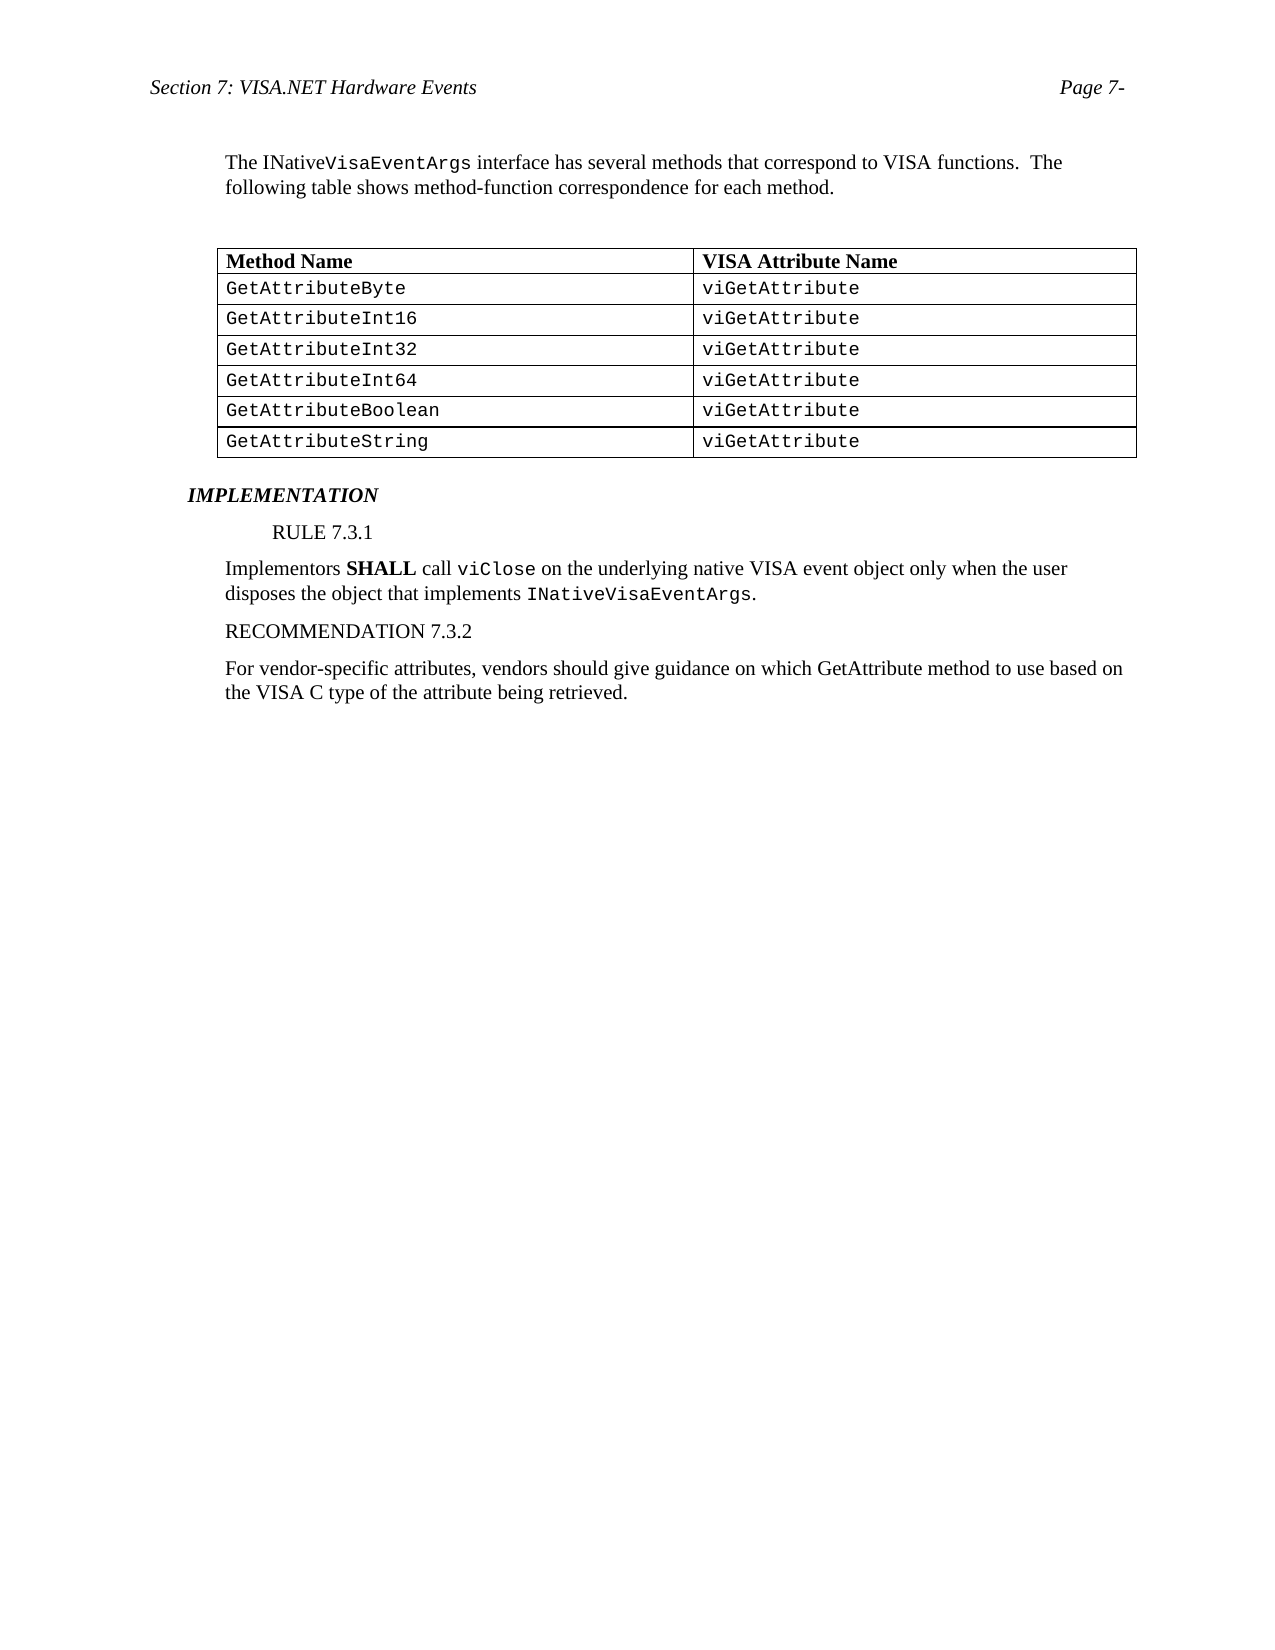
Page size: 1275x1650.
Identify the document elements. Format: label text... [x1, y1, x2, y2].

text Implementors SHALL call viClose on the underlying native VISA event object only when the user disposes the object that implements INativeVisaEventArgs. [225, 556, 1125, 606]
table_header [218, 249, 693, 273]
text For vendor-specific attributes, vendors should give guidance on which GetAttribute method to use based on the VISA C type of the attribute being retrieved. [225, 656, 1125, 704]
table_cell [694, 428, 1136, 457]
subtitle Implementation [187, 483, 1125, 507]
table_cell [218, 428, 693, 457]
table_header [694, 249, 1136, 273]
text The INativeVisaEventArgs interface has several methods that correspond to VISA functions. The following table shows method-function correspondence for each method. [225, 150, 1125, 199]
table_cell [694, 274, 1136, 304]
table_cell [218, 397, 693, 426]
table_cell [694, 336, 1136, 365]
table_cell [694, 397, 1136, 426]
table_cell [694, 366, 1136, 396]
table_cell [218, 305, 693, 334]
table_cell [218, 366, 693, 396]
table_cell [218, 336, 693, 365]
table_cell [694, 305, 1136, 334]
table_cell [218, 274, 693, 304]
